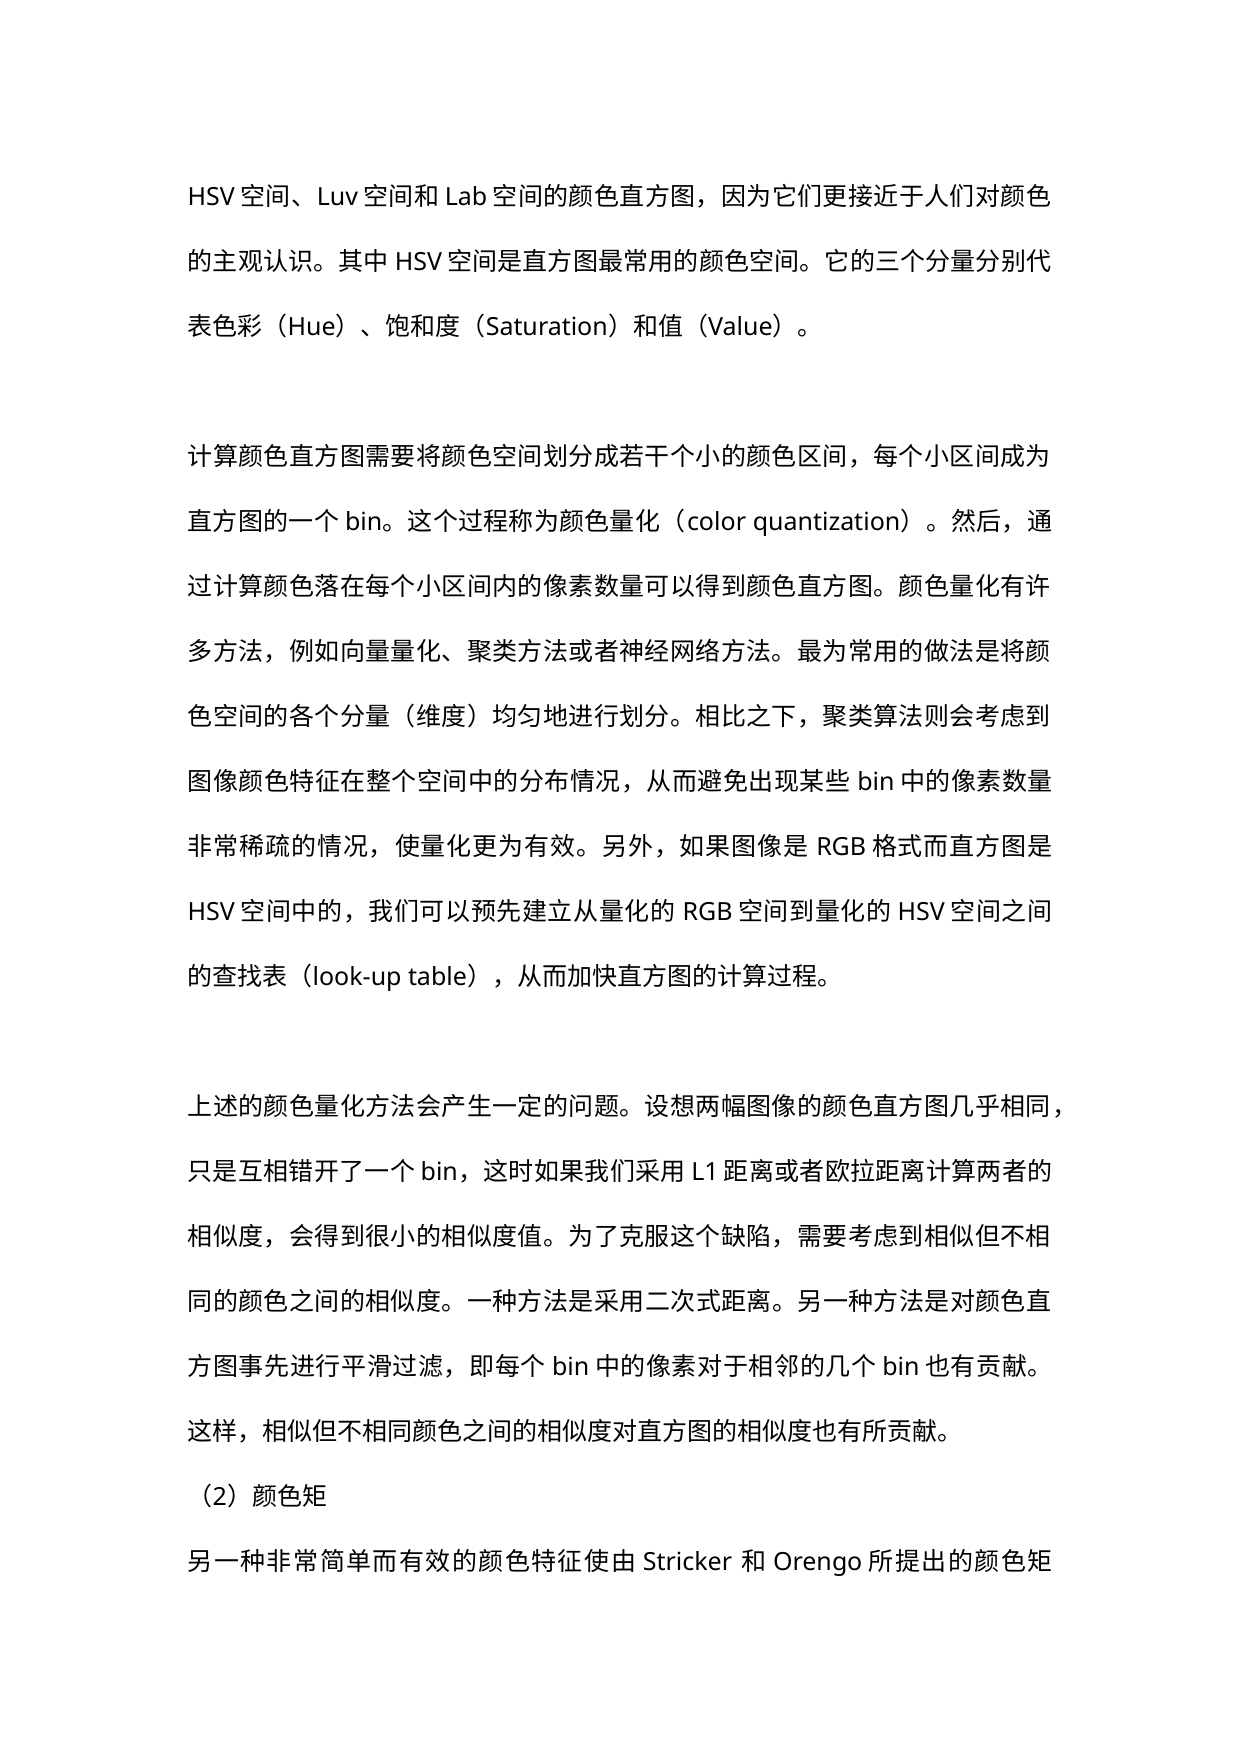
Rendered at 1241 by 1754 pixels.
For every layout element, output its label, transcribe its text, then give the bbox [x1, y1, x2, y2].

text 上述的颜色量化方法会产生一定的问题。设想两幅图像的颜色直方图几乎相同，只是互相错开了一个bin，这时如果我们采用L1距离或者欧拉距离计算两者的相似度，会得到很小的相似度值。为了克服这个缺陷，需要考虑到相似但不相同的颜色之间的相似度。一种方法是采用二次式距离。另一种方法是对颜色直方图事先进行平滑过滤，即每个bin中的像素对于相邻的几个bin也有贡献。这样，相似但不相同颜色之间的相似度对直方图的相似度也有所贡献。 [187, 1072, 1053, 1462]
text 计算颜色直方图需要将颜色空间划分成若干个小的颜色区间，每个小区间成为直方图的一个bin。这个过程称为颜色量化（color quantization）。然后，通过计算颜色落在每个小区间内的像素数量可以得到颜色直方图。颜色量化有许多方法，例如向量量化、聚类方法或者神经网络方法。最为常用的做法是将颜色空间的各个分量（维度）均匀地进行划分。相比之下，聚类算法则会考虑到图像颜色特征在整个空间中的分布情况，从而避免出现某些bin中的像素数量非常稀疏的情况，使量化更为有效。另外，如果图像是RGB格式而直方图是HSV空间中的，我们可以预先建立从量化的RGB空间到量化的HSV空间之间的查找表（look-up table），从而加快直方图的计算过程。 [187, 422, 1053, 1007]
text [187, 162, 1053, 357]
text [187, 1527, 1053, 1592]
text （2）颜色矩 [187, 1462, 1053, 1527]
